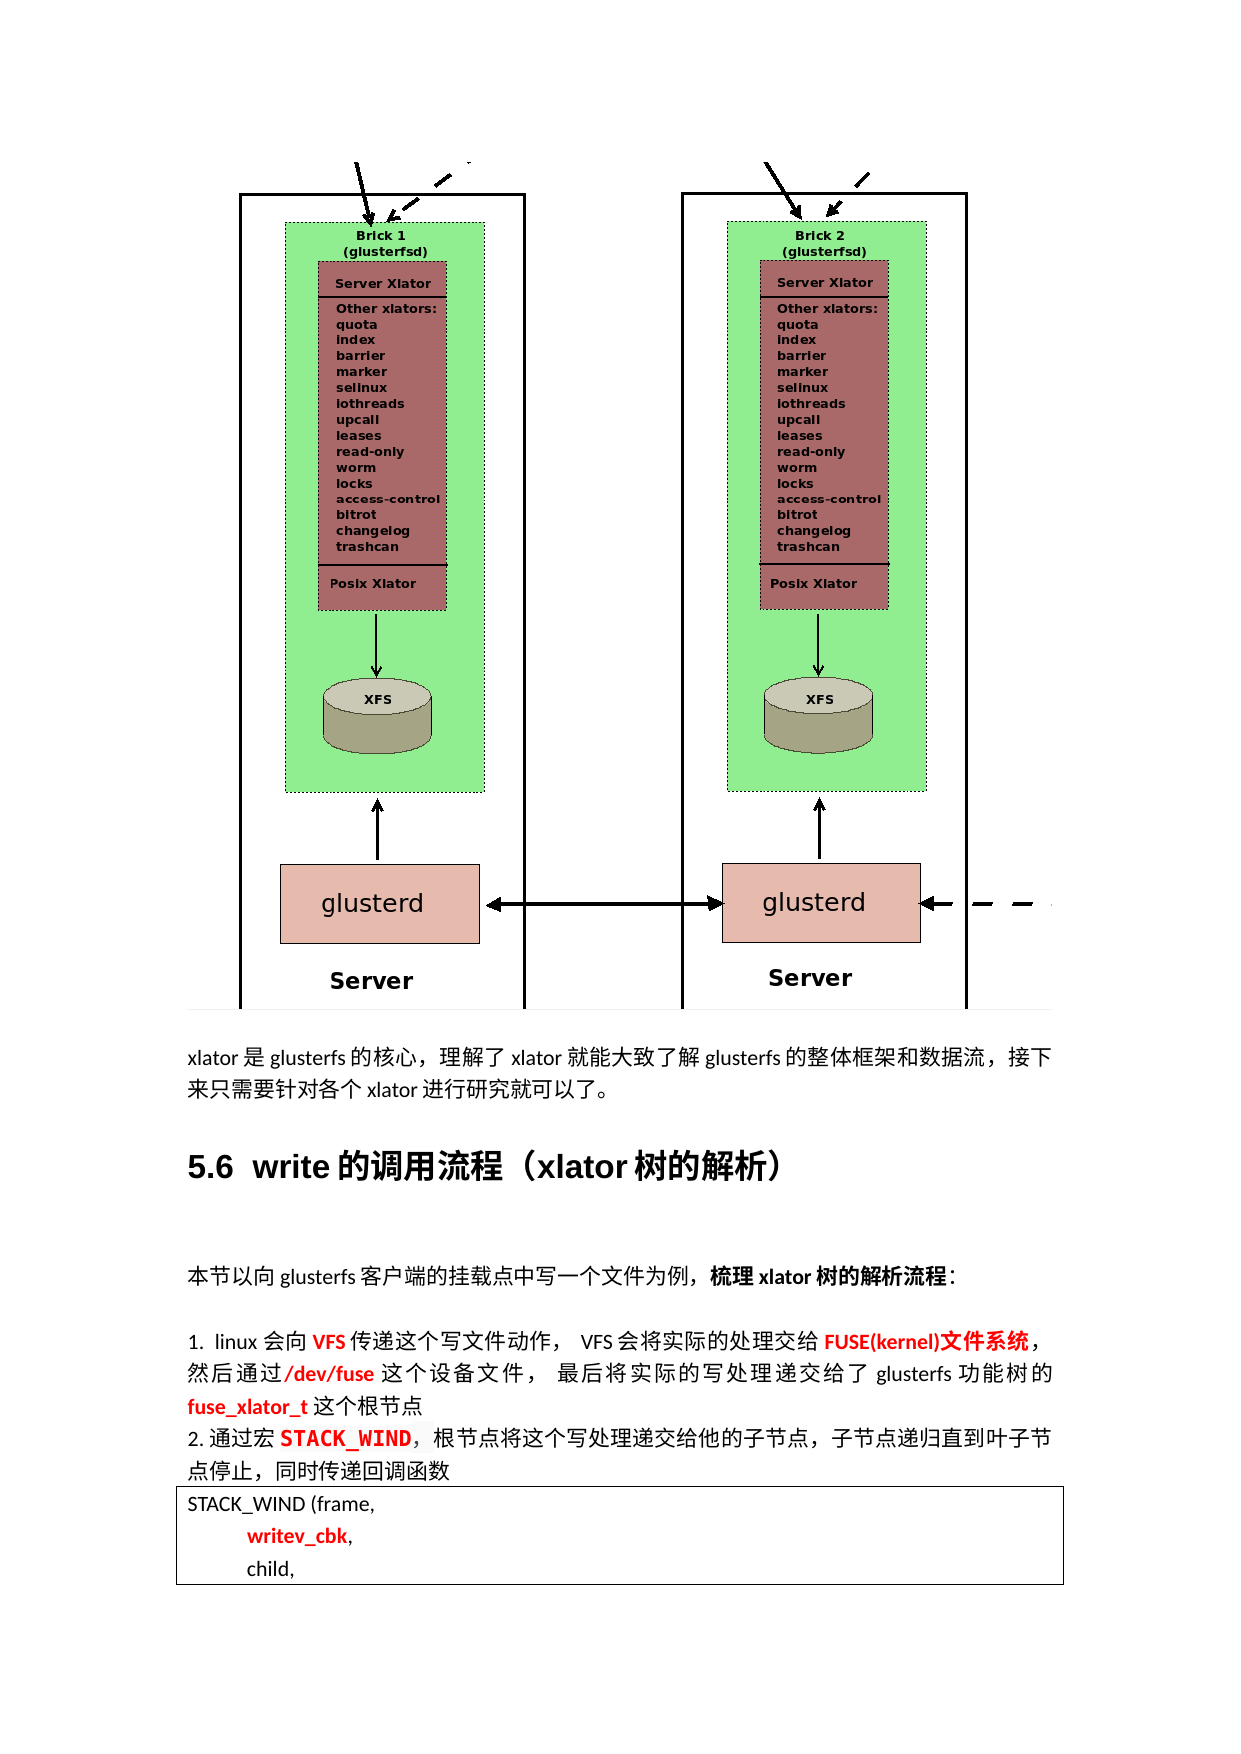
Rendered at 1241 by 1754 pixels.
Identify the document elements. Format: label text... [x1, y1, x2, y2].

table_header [177, 1487, 1063, 1584]
subtitle write的调用流程（xlator树的解析） [187, 1132, 1053, 1197]
picture [187, 162, 1052, 1010]
list linux 会向VFS传递这个写文件动作， VFS会将实际的处理交给FUSE(kernel)文件系统， 然后通过/dev/fuse这个设备文件， 最后将实际的写处理递交给了glusterfs功能树的fuse_xlator_t 这个根节点 [187, 1323, 1053, 1421]
list 通过宏STACK_WIND，根节点将这个写处理递交给他的子节点，子节点递归直到叶子节点停止，同时传递回调函数 [187, 1421, 1053, 1486]
text xlator是glusterfs的核心，理解了xlator就能大致了解glusterfs的整体框架和数据流，接下来只需要针对各个xlator进行研究就可以了。 [187, 1039, 1053, 1104]
list 本节以向 glusterfs 客户端的挂载点中写一个文件为例，梳理xlator树的解析流程： [187, 1258, 1053, 1291]
